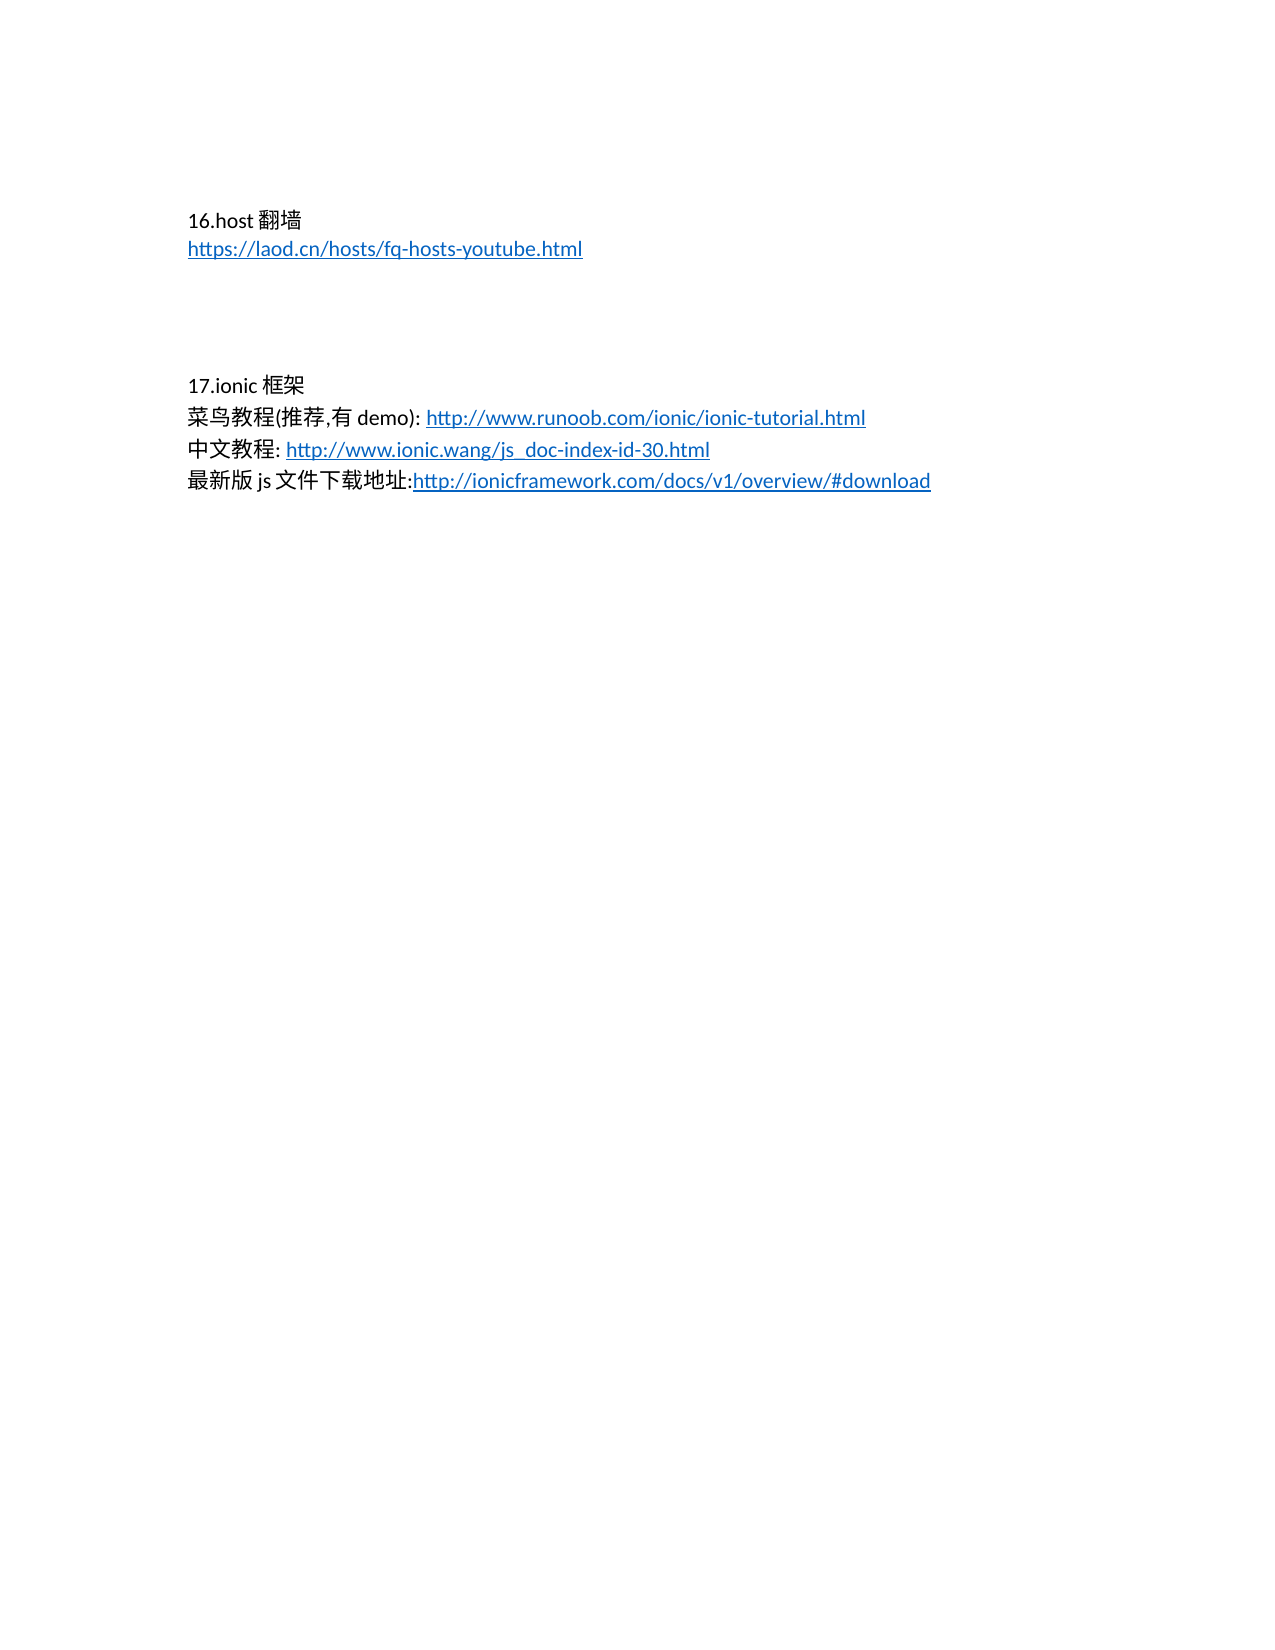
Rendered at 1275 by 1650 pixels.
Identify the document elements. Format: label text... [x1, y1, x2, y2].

text https://laod.cn/hosts/fq-hosts-youtube.html [187, 235, 1087, 262]
text 中文教程: http://www.ionic.wang/js_doc-index-id-30.html [187, 432, 1087, 463]
text 17.ionic框架 [187, 368, 1087, 400]
text 菜鸟教程(推荐,有demo): http://www.runoob.com/ionic/ionic-tutorial.html [187, 400, 1087, 432]
text 最新版js文件下载地址:http://ionicframework.com/docs/v1/overview/#download [187, 463, 1087, 495]
text 16.host翻墙 [187, 203, 1087, 235]
